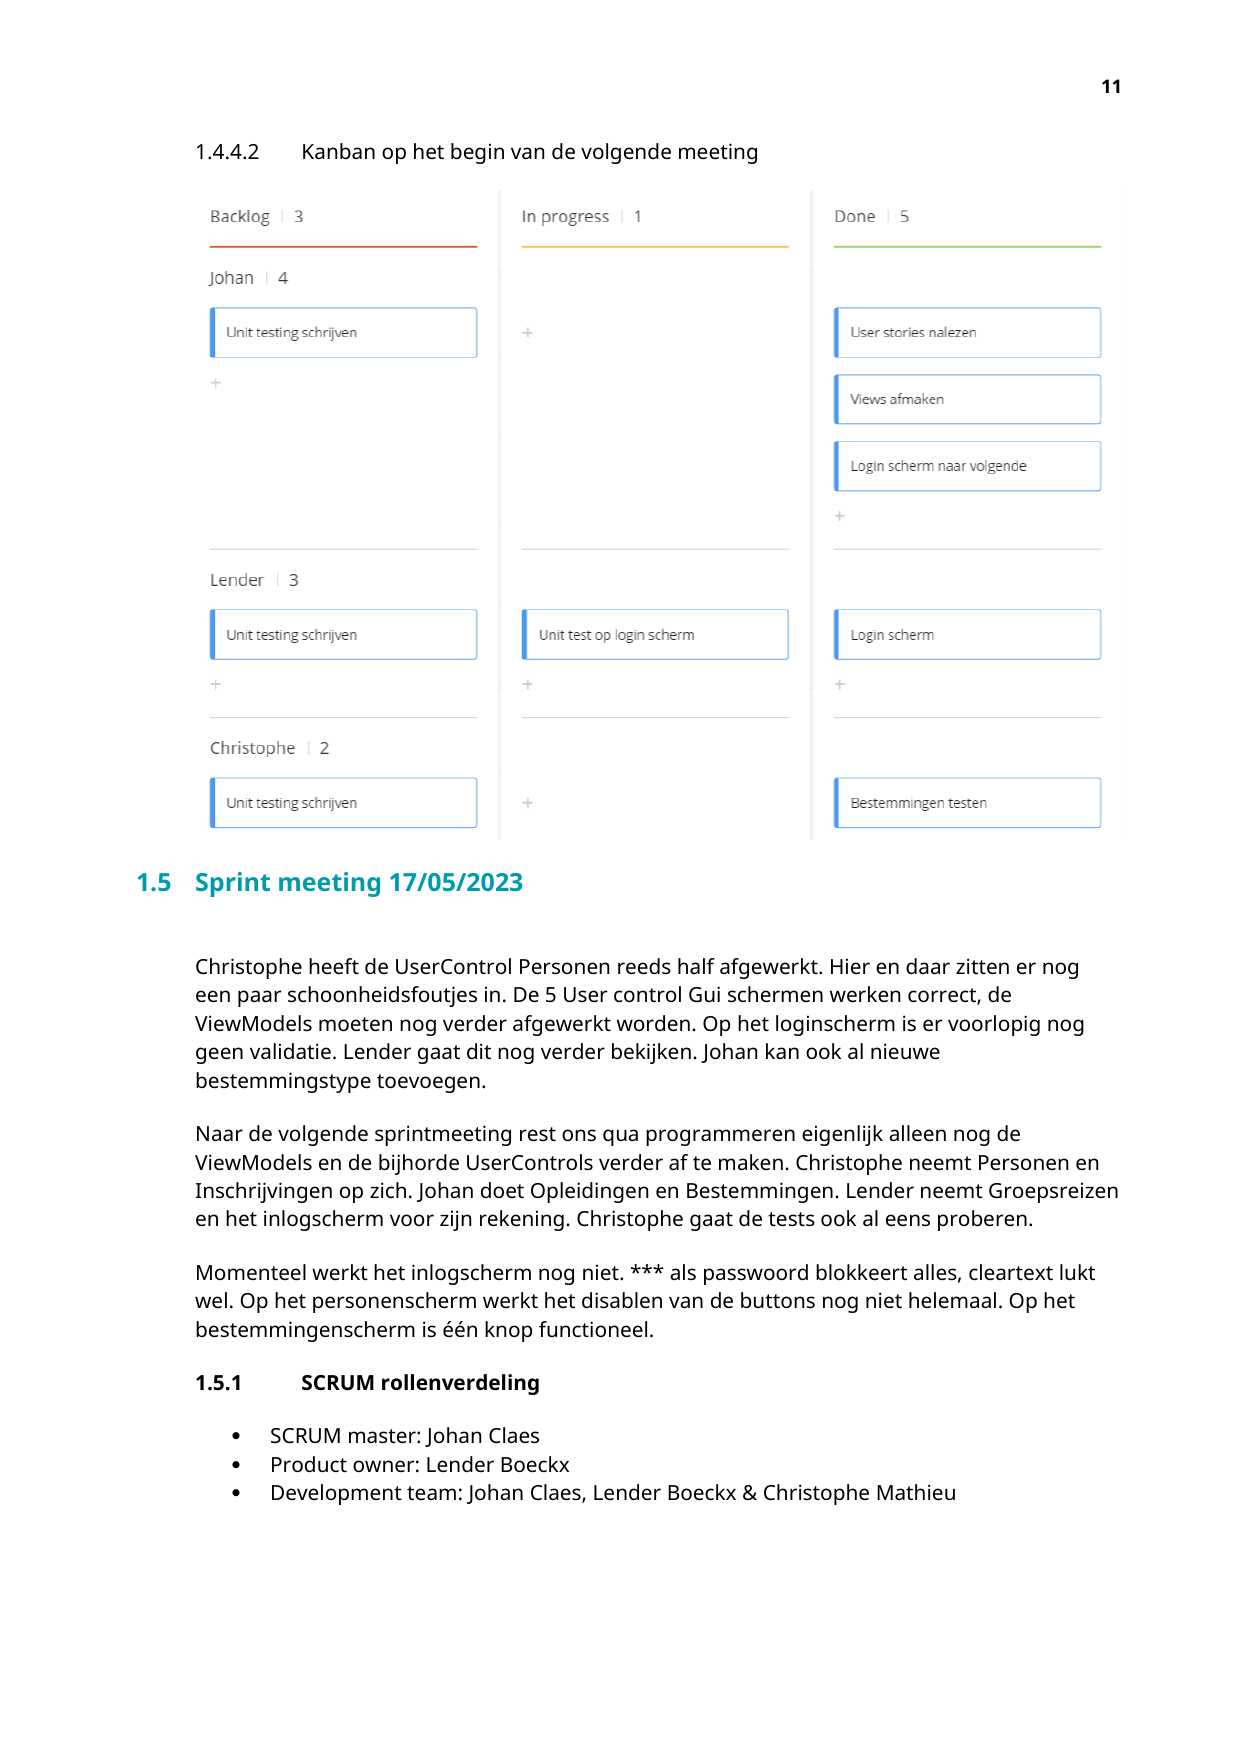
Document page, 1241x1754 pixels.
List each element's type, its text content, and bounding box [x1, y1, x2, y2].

picture [194, 190, 1123, 840]
subtitle SCRUM rollenverdeling [195, 1368, 1122, 1397]
text Naar de volgende sprintmeeting rest ons qua programmeren eigenlijk alleen nog de ViewModels en de bijhorde UserControls verder af te maken. Christophe neemt Personen en Inschrijvingen op zich. Johan doet Opleidingen en Bestemmingen. Lender neemt Groepsreizen en het inlogscherm voor zijn rekening. Christophe gaat de tests ook al eens proberen. [195, 1119, 1122, 1233]
text Sprint meeting 17/05/2023 [136, 864, 1122, 898]
text Momenteel werkt het inlogscherm nog niet. *** als passwoord blokkeert alles, cleartext lukt wel. Op het personenscherm werkt het disablen van de buttons nog niet helemaal. Op het bestemmingenscherm is één knop functioneel. [195, 1258, 1122, 1343]
list Product owner: Lender Boeckx [232, 1450, 1122, 1478]
list SCRUM master: Johan Claes [232, 1422, 1122, 1450]
subtitle Kanban op het begin van de volgende meeting [195, 137, 1122, 165]
text Christophe heeft de UserControl Personen reeds half afgewerkt. Hier en daar zitten er nog een paar schoonheidsfoutjes in. De 5 User control Gui schermen werken correct, de ViewModels moeten nog verder afgewerkt worden. Op het loginscherm is er voorlopig nog geen validatie. Lender gaat dit nog verder bekijken. Johan kan ook al nieuwe bestemmingstype toevoegen. [195, 952, 1122, 1094]
list Development team: Johan Claes, Lender Boeckx & Christophe Mathieu [232, 1478, 1122, 1507]
